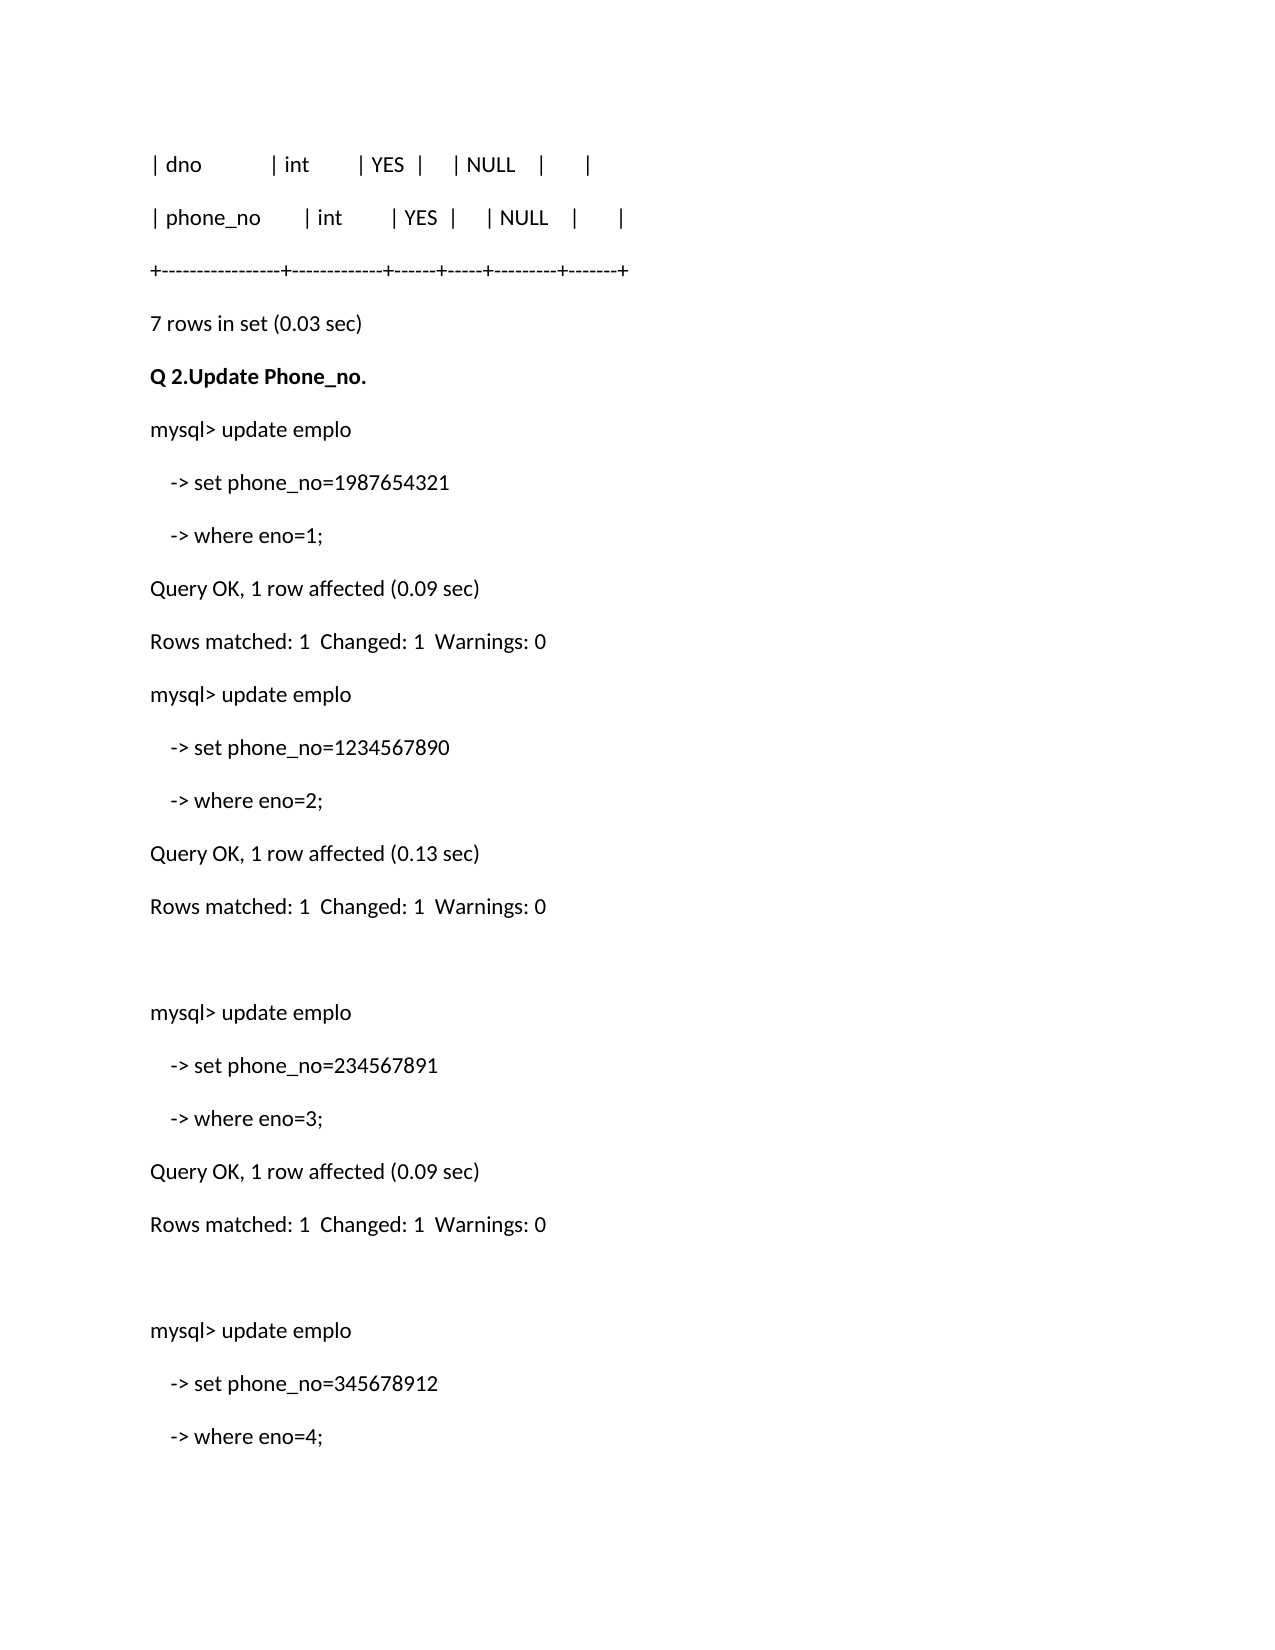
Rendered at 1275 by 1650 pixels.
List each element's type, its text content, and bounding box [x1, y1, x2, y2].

text mysql> update emplo [150, 1316, 1125, 1344]
text -> set phone_no=1234567890 [150, 733, 1125, 761]
text Q 2.Update Phone_no. [150, 362, 1125, 390]
text mysql> update emplo [150, 998, 1125, 1026]
text Rows matched: 1 Changed: 1 Warnings: 0 [150, 892, 1125, 920]
text -> where eno=3; [150, 1104, 1125, 1132]
text +-----------------+-------------+------+-----+---------+-------+ [150, 256, 1125, 284]
text -> set phone_no=1987654321 [150, 468, 1125, 496]
text -> set phone_no=345678912 [150, 1369, 1125, 1397]
text Rows matched: 1 Changed: 1 Warnings: 0 [150, 627, 1125, 655]
text mysql> update emplo [150, 415, 1125, 443]
text -> where eno=1; [150, 521, 1125, 549]
text Query OK, 1 row affected (0.09 sec) [150, 574, 1125, 602]
text 7 rows in set (0.03 sec) [150, 309, 1125, 337]
text | dno | int | YES | | NULL | | [150, 150, 1125, 178]
text Query OK, 1 row affected (0.13 sec) [150, 839, 1125, 867]
text | phone_no | int | YES | | NULL | | [150, 203, 1125, 231]
text mysql> update emplo [150, 680, 1125, 708]
text Query OK, 1 row affected (0.09 sec) [150, 1157, 1125, 1185]
text -> where eno=4; [150, 1422, 1125, 1451]
text Rows matched: 1 Changed: 1 Warnings: 0 [150, 1210, 1125, 1238]
text -> where eno=2; [150, 786, 1125, 814]
text -> set phone_no=234567891 [150, 1051, 1125, 1079]
